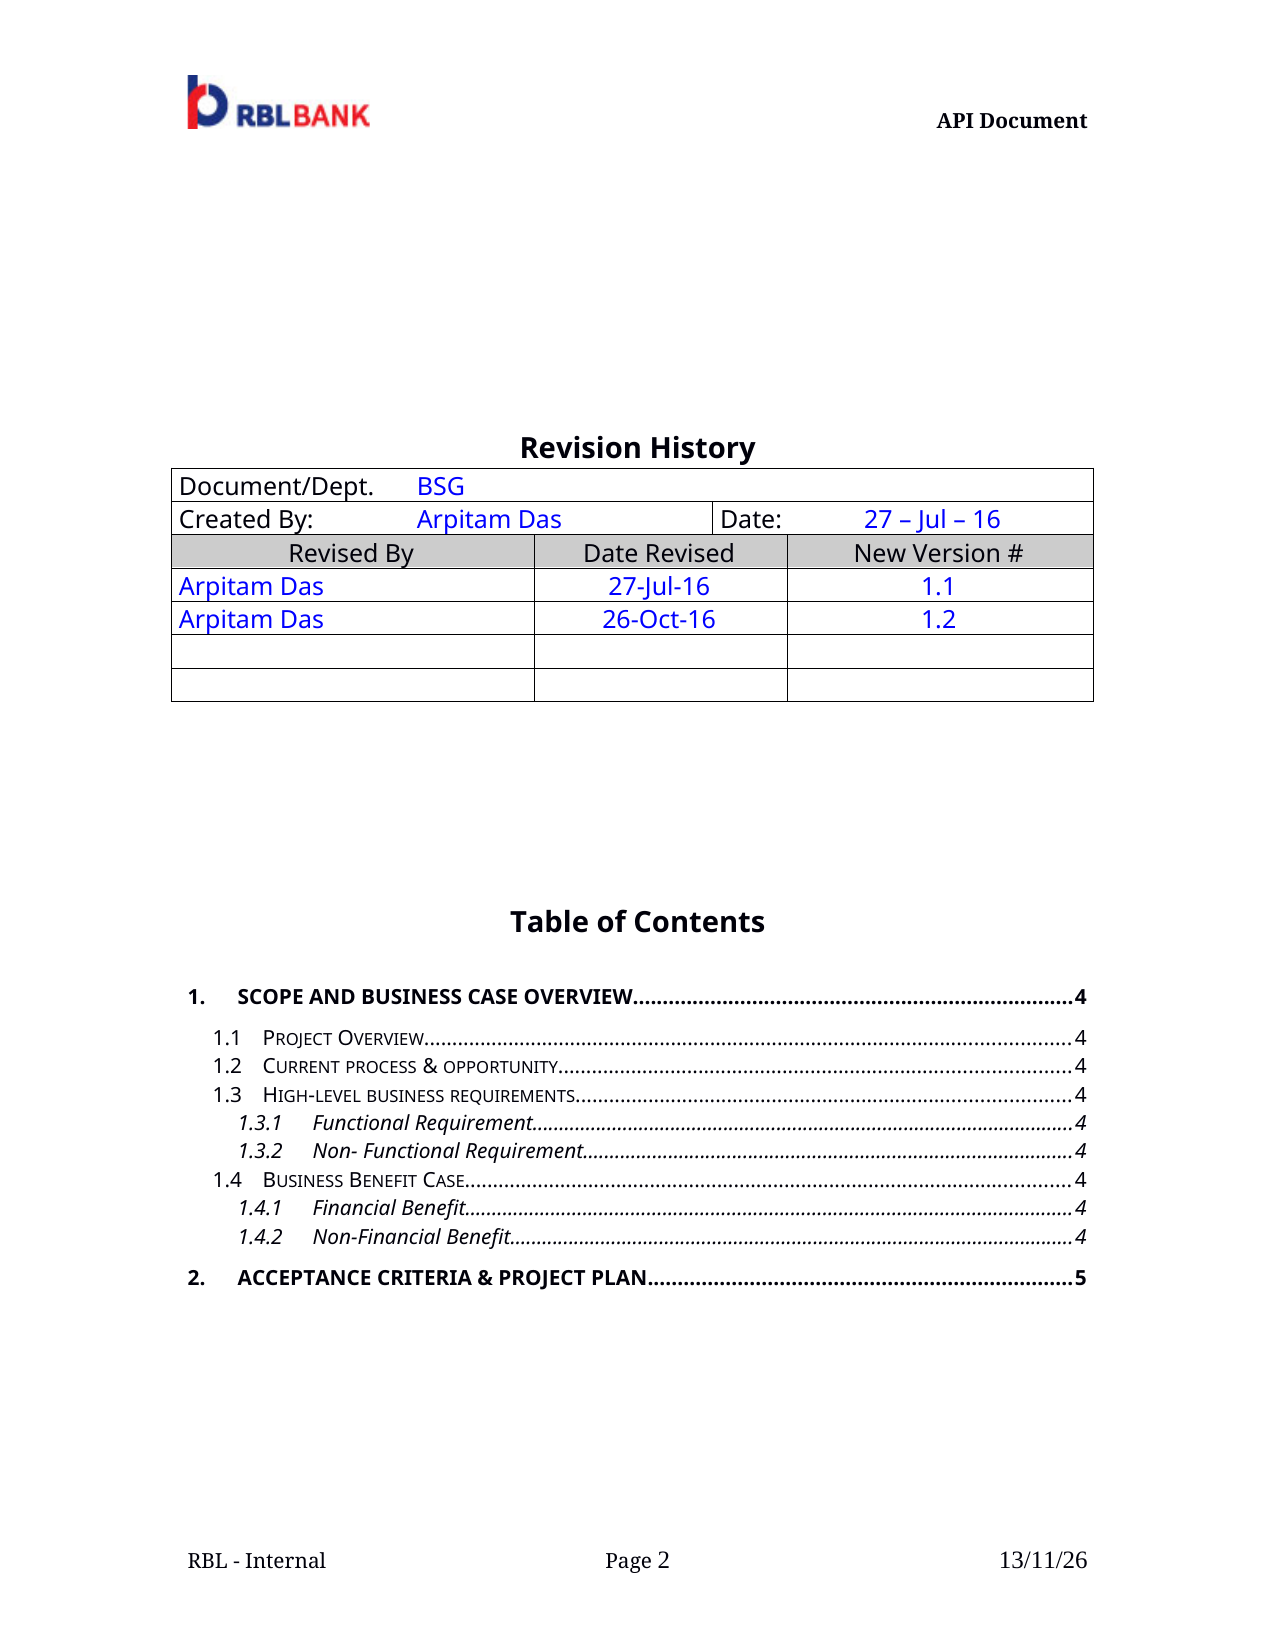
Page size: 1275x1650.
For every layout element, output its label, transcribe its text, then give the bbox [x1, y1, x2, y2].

table_cell Date: [713, 502, 853, 534]
table_cell Revised By [172, 535, 534, 567]
text 1.2 Current process & opportunity 4 [212, 1051, 1087, 1080]
text 1.3.2 Non- Functional Requirement 4 [237, 1137, 1087, 1165]
picture [187, 75, 370, 129]
table_header Document/Dept. Owner: [172, 469, 405, 501]
table_cell Arpitam Das [405, 502, 712, 534]
table_cell [172, 669, 534, 701]
text 1.4.2 Non-Financial Benefit 4 [237, 1222, 1087, 1250]
text 2. Acceptance Criteria & Project Plan 5 [187, 1263, 1087, 1291]
text 1.1 Project Overview 4 [212, 1023, 1087, 1051]
table_cell [788, 669, 1093, 701]
table_cell 27-Jul-16 [535, 569, 787, 601]
table_cell Created By: [172, 502, 405, 534]
table_cell 1.1 [788, 569, 1093, 601]
text 1.4.1 Financial Benefit 4 [237, 1193, 1087, 1222]
table_cell Date Revised [535, 535, 787, 567]
table_cell [535, 635, 787, 667]
table_cell Arpitam Das [172, 602, 534, 634]
table_cell Arpitam Das [172, 569, 534, 601]
text 1. Scope and Business Case Overview 4 [187, 982, 1087, 1010]
table_cell New Version # [788, 535, 1093, 567]
table_cell [535, 669, 787, 701]
table_cell 26-Oct-16 [535, 602, 787, 634]
text Revision History [187, 428, 1087, 467]
table_header BSG [405, 469, 1093, 501]
text 1.4 Business Benefit Case 4 [212, 1165, 1087, 1193]
table_cell [172, 635, 534, 667]
table_cell [788, 635, 1093, 667]
text Table of Contents [187, 901, 1087, 941]
text 1.3 High-level business requirements 4 [212, 1080, 1087, 1108]
table_cell 27 – Jul – 16 [853, 502, 1093, 534]
text 1.3.1 Functional Requirement 4 [237, 1108, 1087, 1137]
table_cell 1.2 [788, 602, 1093, 634]
